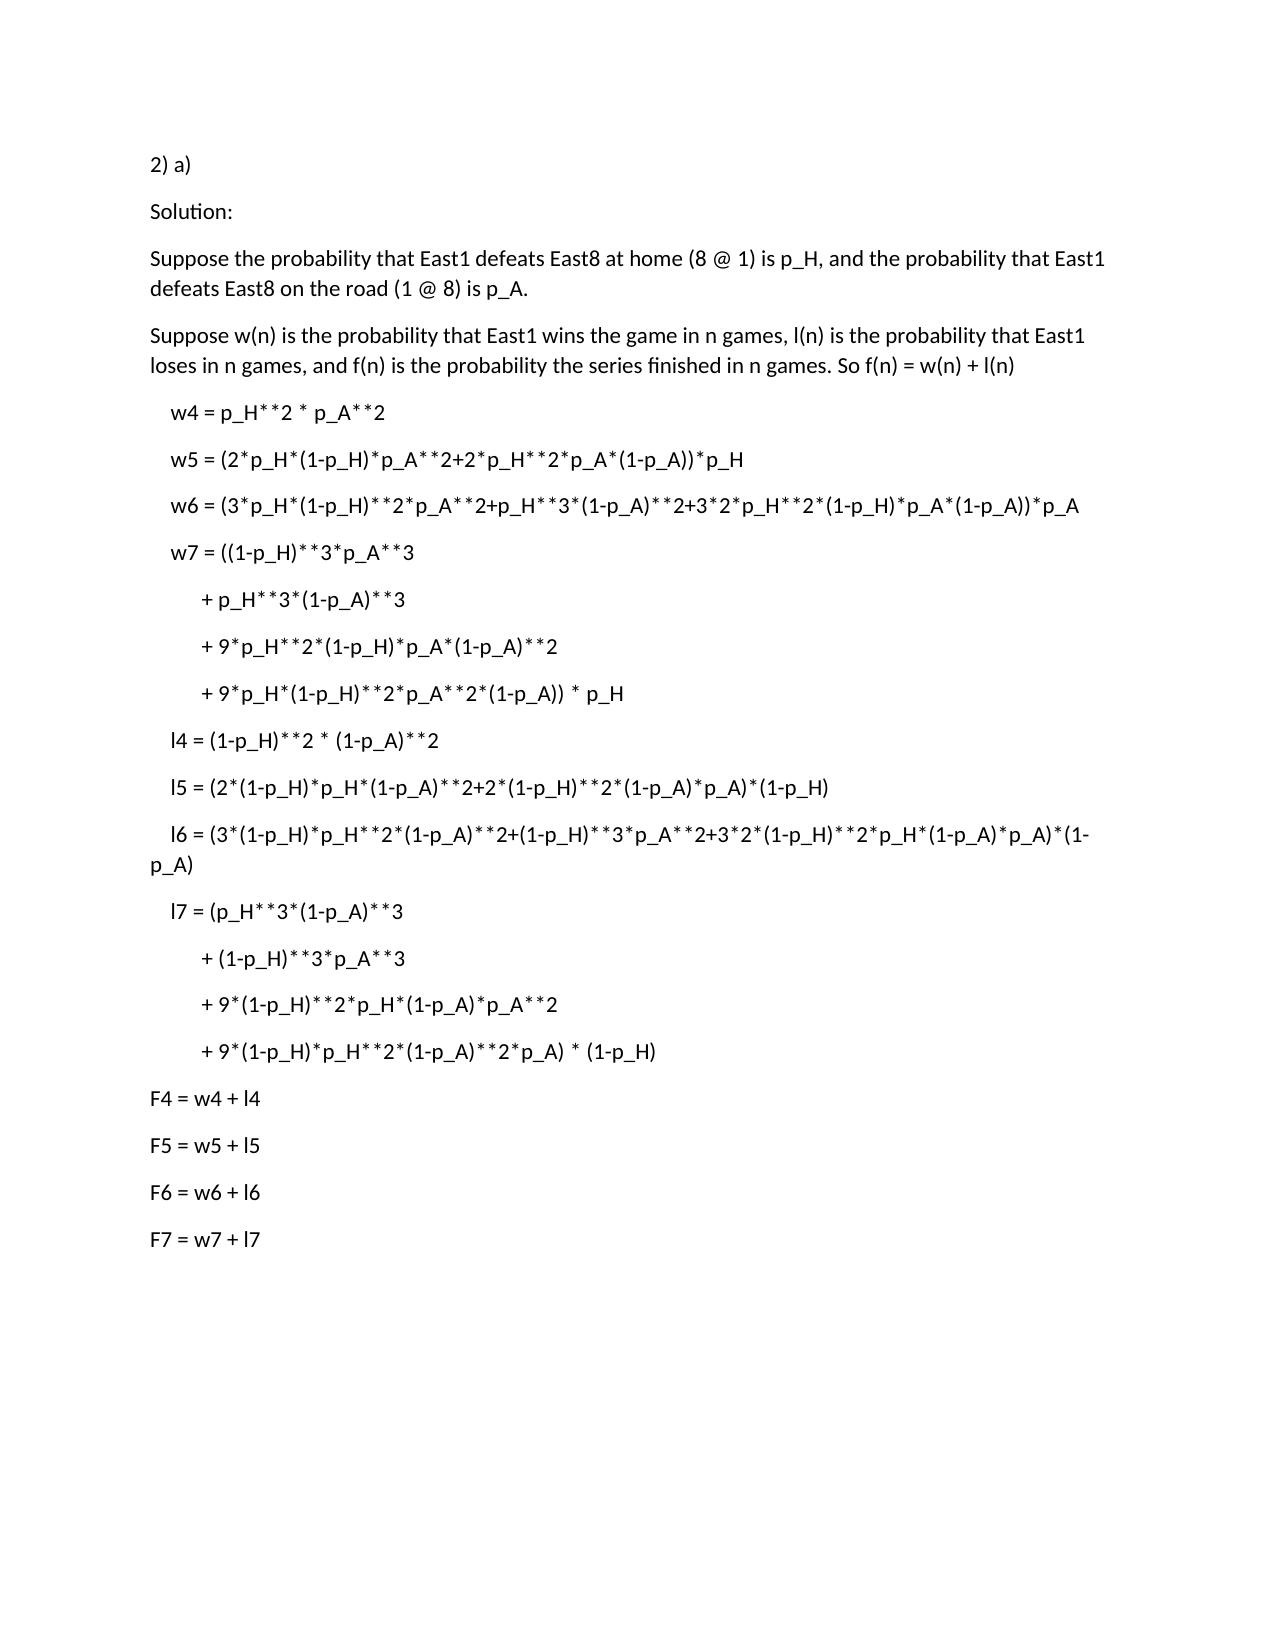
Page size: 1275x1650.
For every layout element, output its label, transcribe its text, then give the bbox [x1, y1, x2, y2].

text Solution: [150, 197, 1125, 225]
text + 9*p_H**2*(1-p_H)*p_A*(1-p_A)**2 [150, 632, 1125, 660]
text F5 = w5 + l5 [150, 1131, 1125, 1159]
text l6 = (3*(1-p_H)*p_H**2*(1-p_A)**2+(1-p_H)**3*p_A**2+3*2*(1-p_H)**2*p_H*(1-p_A)*p_A)*(1-p_A) [150, 820, 1125, 878]
text 2) a) [150, 150, 1125, 178]
text w4 = p_H**2 * p_A**2 [150, 398, 1125, 426]
text F7 = w7 + l7 [150, 1225, 1125, 1253]
text Suppose the probability that East1 defeats East8 at home (8 @ 1) is p_H, and the probability that East1 defeats East8 on the road (1 @ 8) is p_A. [150, 244, 1125, 302]
text + p_H**3*(1-p_A)**3 [150, 585, 1125, 613]
text + 9*p_H*(1-p_H)**2*p_A**2*(1-p_A)) * p_H [150, 679, 1125, 707]
text F6 = w6 + l6 [150, 1178, 1125, 1206]
text w7 = ((1-p_H)**3*p_A**3 [150, 538, 1125, 567]
text Suppose w(n) is the probability that East1 wins the game in n games, l(n) is the probability that East1 loses in n games, and f(n) is the probability the series finished in n games. So f(n) = w(n) + l(n) [150, 321, 1125, 379]
text w5 = (2*p_H*(1-p_H)*p_A**2+2*p_H**2*p_A*(1-p_A))*p_H [150, 445, 1125, 473]
text l4 = (1-p_H)**2 * (1-p_A)**2 [150, 726, 1125, 754]
text + 9*(1-p_H)**2*p_H*(1-p_A)*p_A**2 [150, 991, 1125, 1019]
text + (1-p_H)**3*p_A**3 [150, 944, 1125, 972]
text l7 = (p_H**3*(1-p_A)**3 [150, 897, 1125, 925]
text + 9*(1-p_H)*p_H**2*(1-p_A)**2*p_A) * (1-p_H) [150, 1037, 1125, 1066]
text w6 = (3*p_H*(1-p_H)**2*p_A**2+p_H**3*(1-p_A)**2+3*2*p_H**2*(1-p_H)*p_A*(1-p_A))*p_A [150, 492, 1125, 520]
text F4 = w4 + l4 [150, 1084, 1125, 1112]
text l5 = (2*(1-p_H)*p_H*(1-p_A)**2+2*(1-p_H)**2*(1-p_A)*p_A)*(1-p_H) [150, 773, 1125, 801]
